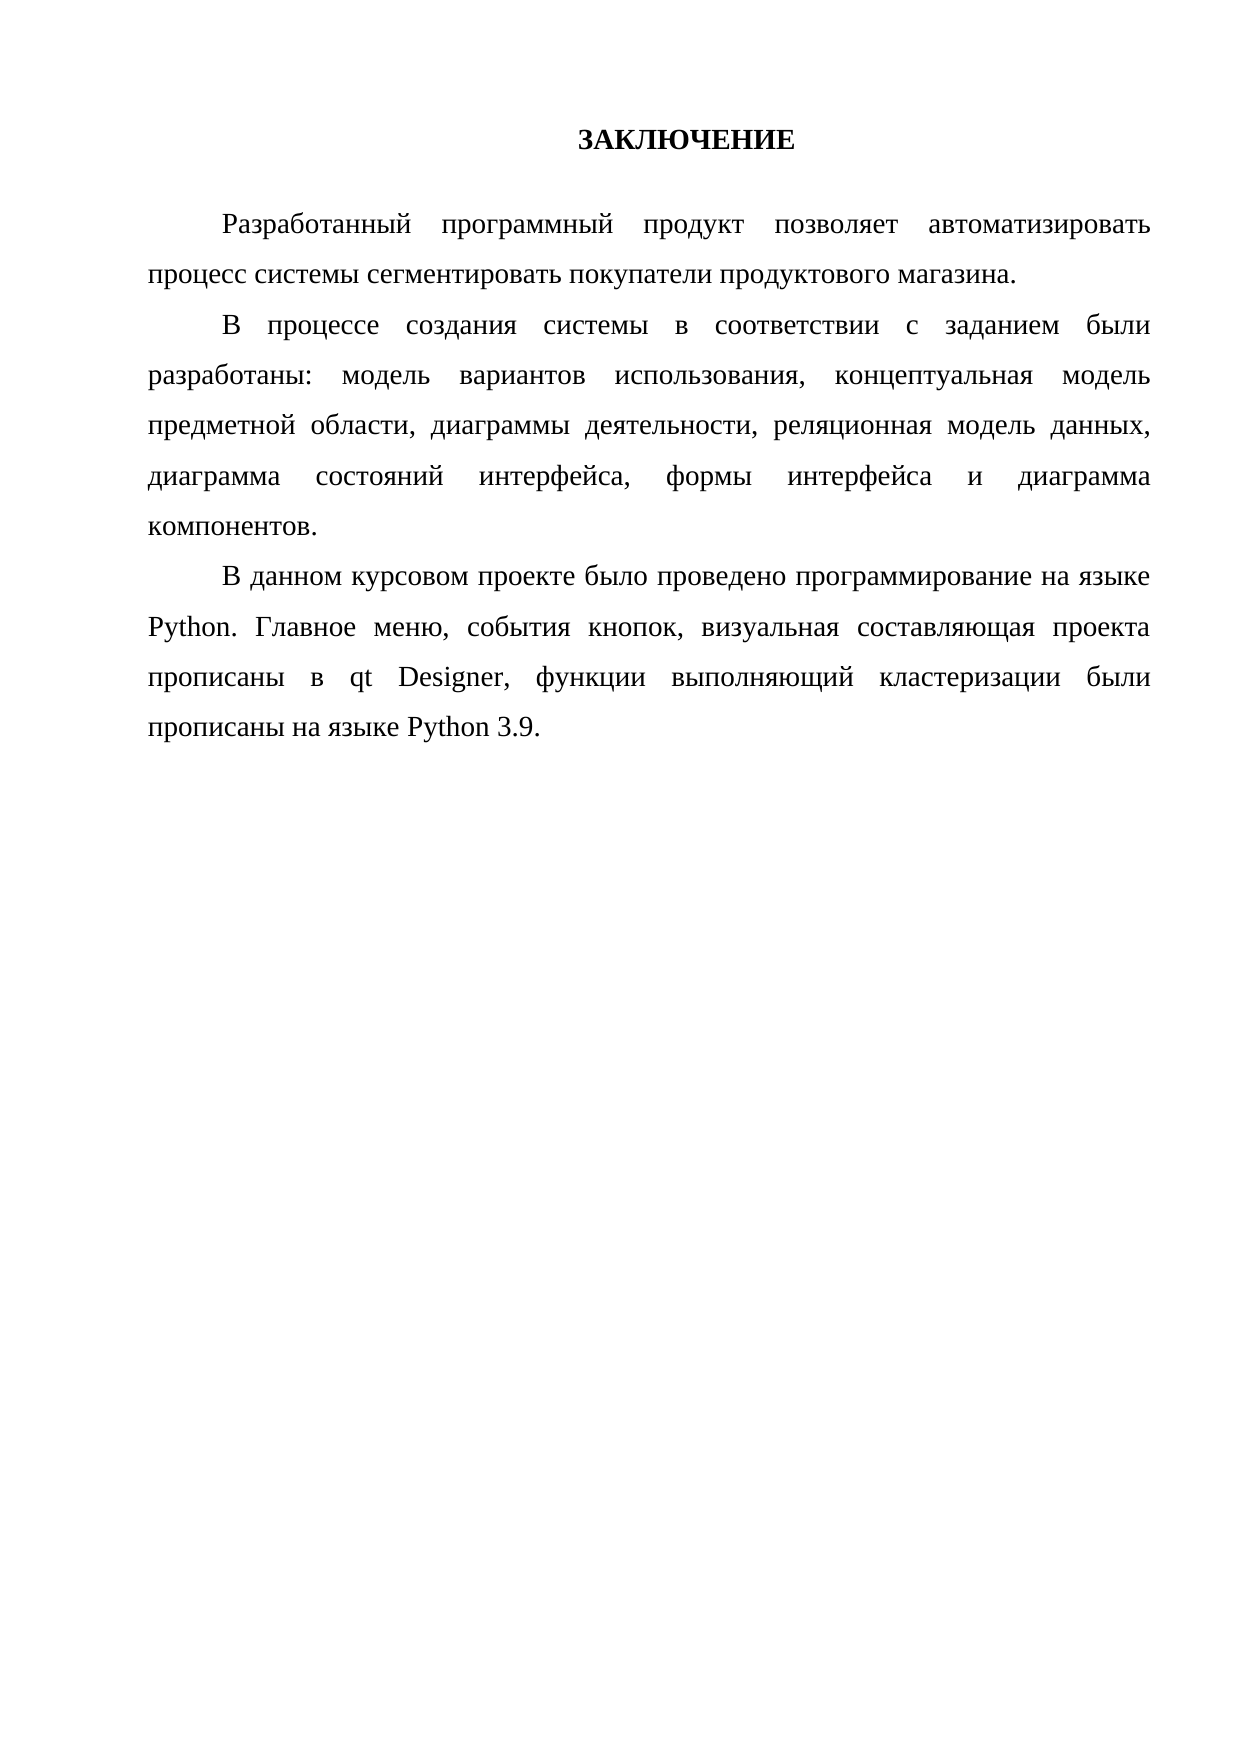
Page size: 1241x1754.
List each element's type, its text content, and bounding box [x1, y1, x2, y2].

text Разработанный программный продукт позволяет автоматизировать процесс системы сегментировать покупатели продуктового магазина. [148, 206, 1152, 290]
text В процессе создания системы в соответствии с заданием были разработаны: модель вариантов использования, концептуальная модель предметной области, диаграммы деятельности, реляционная модель данных, диаграмма состояний интерфейса, формы интерфейса и диаграмма компонентов. [148, 307, 1152, 542]
text В данном курсовом проекте было проведено программирование на языке Python. Главное меню, события кнопок, визуальная составляющая проекта прописаны в qt Designer, функции выполняющий кластеризации были прописаны на языке Python 3.9. [148, 558, 1152, 743]
subtitle ЗАКЛЮЧЕНИЕ [148, 122, 1152, 156]
